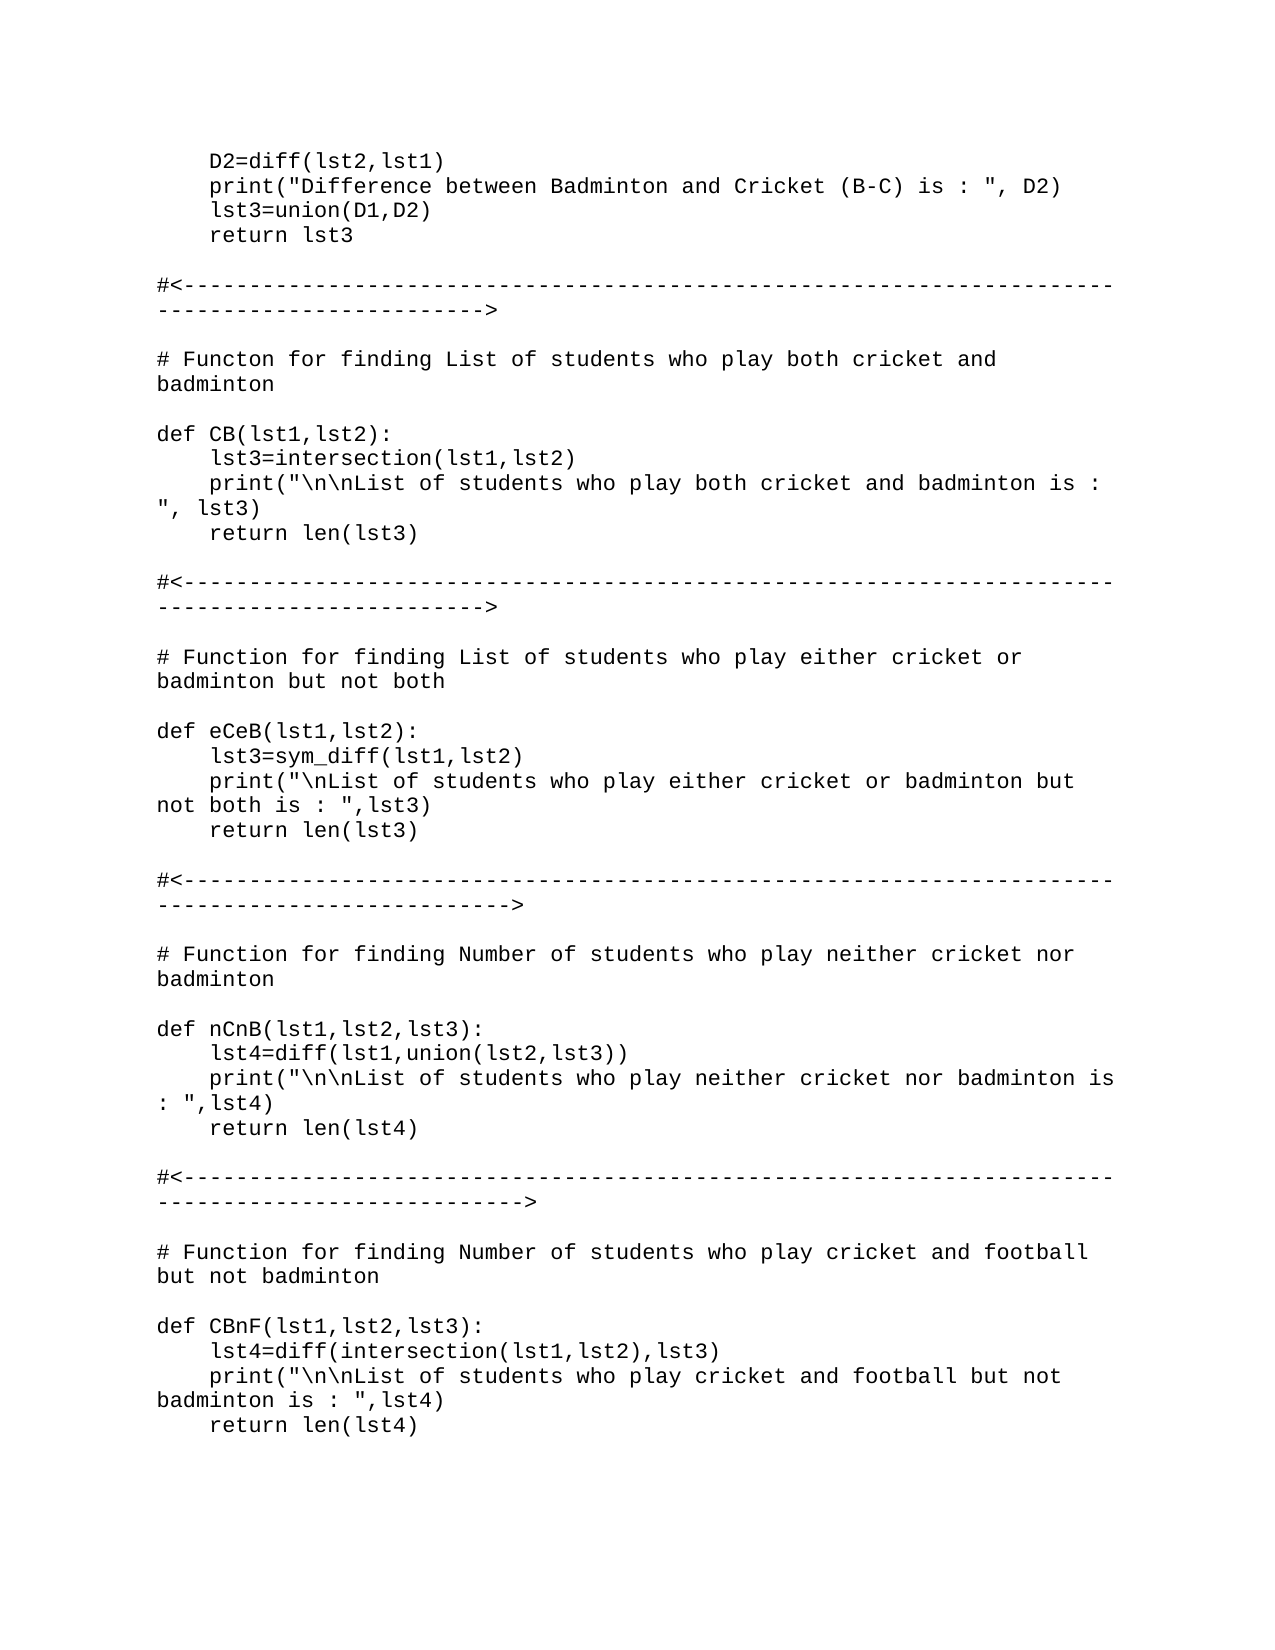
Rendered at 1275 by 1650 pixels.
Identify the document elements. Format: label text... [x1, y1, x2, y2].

text print("\n\nList of students who play both cricket and badminton is : ", lst3) [156, 472, 1118, 522]
text return lst3 [156, 224, 1118, 249]
text lst4=diff(intersection(lst1,lst2),lst3) [156, 1340, 1118, 1365]
text def CB(lst1,lst2): [156, 423, 1118, 447]
text def nCnB(lst1,lst2,lst3): [156, 1018, 1118, 1042]
text print("Difference between Badminton and Cricket (B-C) is : ", D2) [156, 175, 1118, 199]
text lst3=intersection(lst1,lst2) [156, 447, 1118, 472]
text print("\n\nList of students who play cricket and football but not badminton is : ",lst4) [156, 1365, 1118, 1414]
text # Function for finding List of students who play either cricket or badminton but not both [156, 646, 1118, 695]
text print("\nList of students who play either cricket or badminton but not both is : ",lst3) [156, 770, 1118, 819]
text print("\n\nList of students who play neither cricket nor badminton is : ",lst4) [156, 1067, 1118, 1117]
text lst3=union(D1,D2) [156, 199, 1118, 224]
text #<------------------------------------------------------------------------------------------------> [156, 571, 1118, 621]
text lst3=sym_diff(lst1,lst2) [156, 745, 1118, 770]
text #<--------------------------------------------------------------------------------------------------> [156, 869, 1118, 918]
text return len(lst4) [156, 1414, 1118, 1439]
text D2=diff(lst2,lst1) [156, 150, 1118, 175]
text return len(lst3) [156, 522, 1118, 547]
text def eCeB(lst1,lst2): [156, 720, 1118, 745]
text # Functon for finding List of students who play both cricket and badminton [156, 348, 1118, 398]
text # Function for finding Number of students who play neither cricket nor badminton [156, 943, 1118, 993]
text def CBnF(lst1,lst2,lst3): [156, 1315, 1118, 1340]
text #<---------------------------------------------------------------------------------------------------> [156, 1166, 1118, 1216]
text lst4=diff(lst1,union(lst2,lst3)) [156, 1042, 1118, 1067]
text return len(lst3) [156, 819, 1118, 844]
text #<------------------------------------------------------------------------------------------------> [156, 274, 1118, 323]
text # Function for finding Number of students who play cricket and football but not badminton [156, 1241, 1118, 1290]
text return len(lst4) [156, 1117, 1118, 1142]
